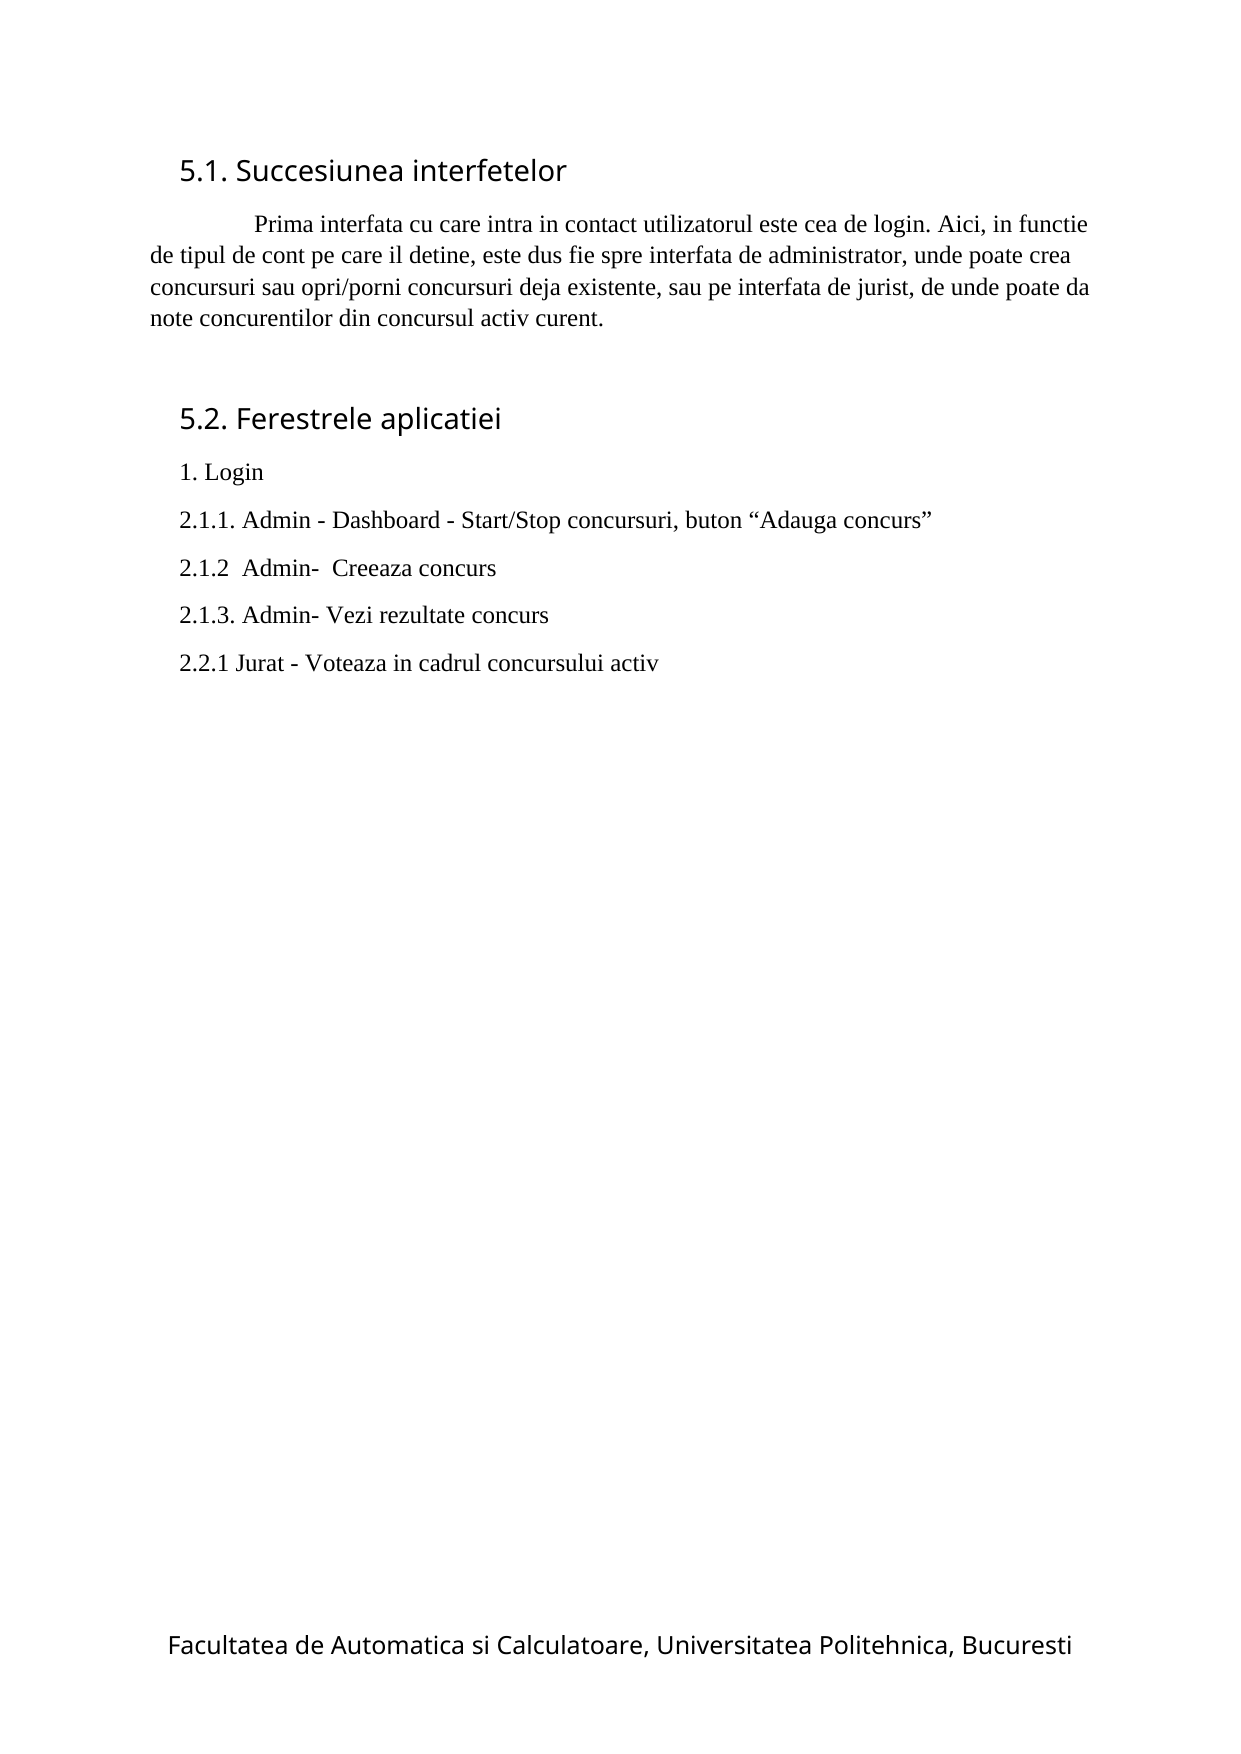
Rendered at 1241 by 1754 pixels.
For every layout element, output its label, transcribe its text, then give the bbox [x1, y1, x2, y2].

text 5.1. Succesiunea interfetelor [150, 150, 1090, 190]
text 2.1.2 Admin- Creeaza concurs [150, 553, 1090, 582]
text 5.2. Ferestrele aplicatiei [150, 398, 1090, 438]
text 1. Login [150, 457, 1090, 486]
text Prima interfata cu care intra in contact utilizatorul este cea de login. Aici, in functie de tipul de cont pe care il detine, este dus fie spre interfata de administrator, unde poate crea concursuri sau opri/porni concursuri deja existente, sau pe interfata de jurist, de unde poate da note concurentilor din concursul activ curent. [150, 209, 1090, 331]
text 2.1.1. Admin - Dashboard - Start/Stop concursuri, buton “Adauga concurs” [150, 505, 1090, 534]
text 2.1.3. Admin- Vezi rezultate concurs [150, 601, 1090, 629]
text 2.2.1 Jurat - Voteaza in cadrul concursului activ [150, 648, 1090, 677]
